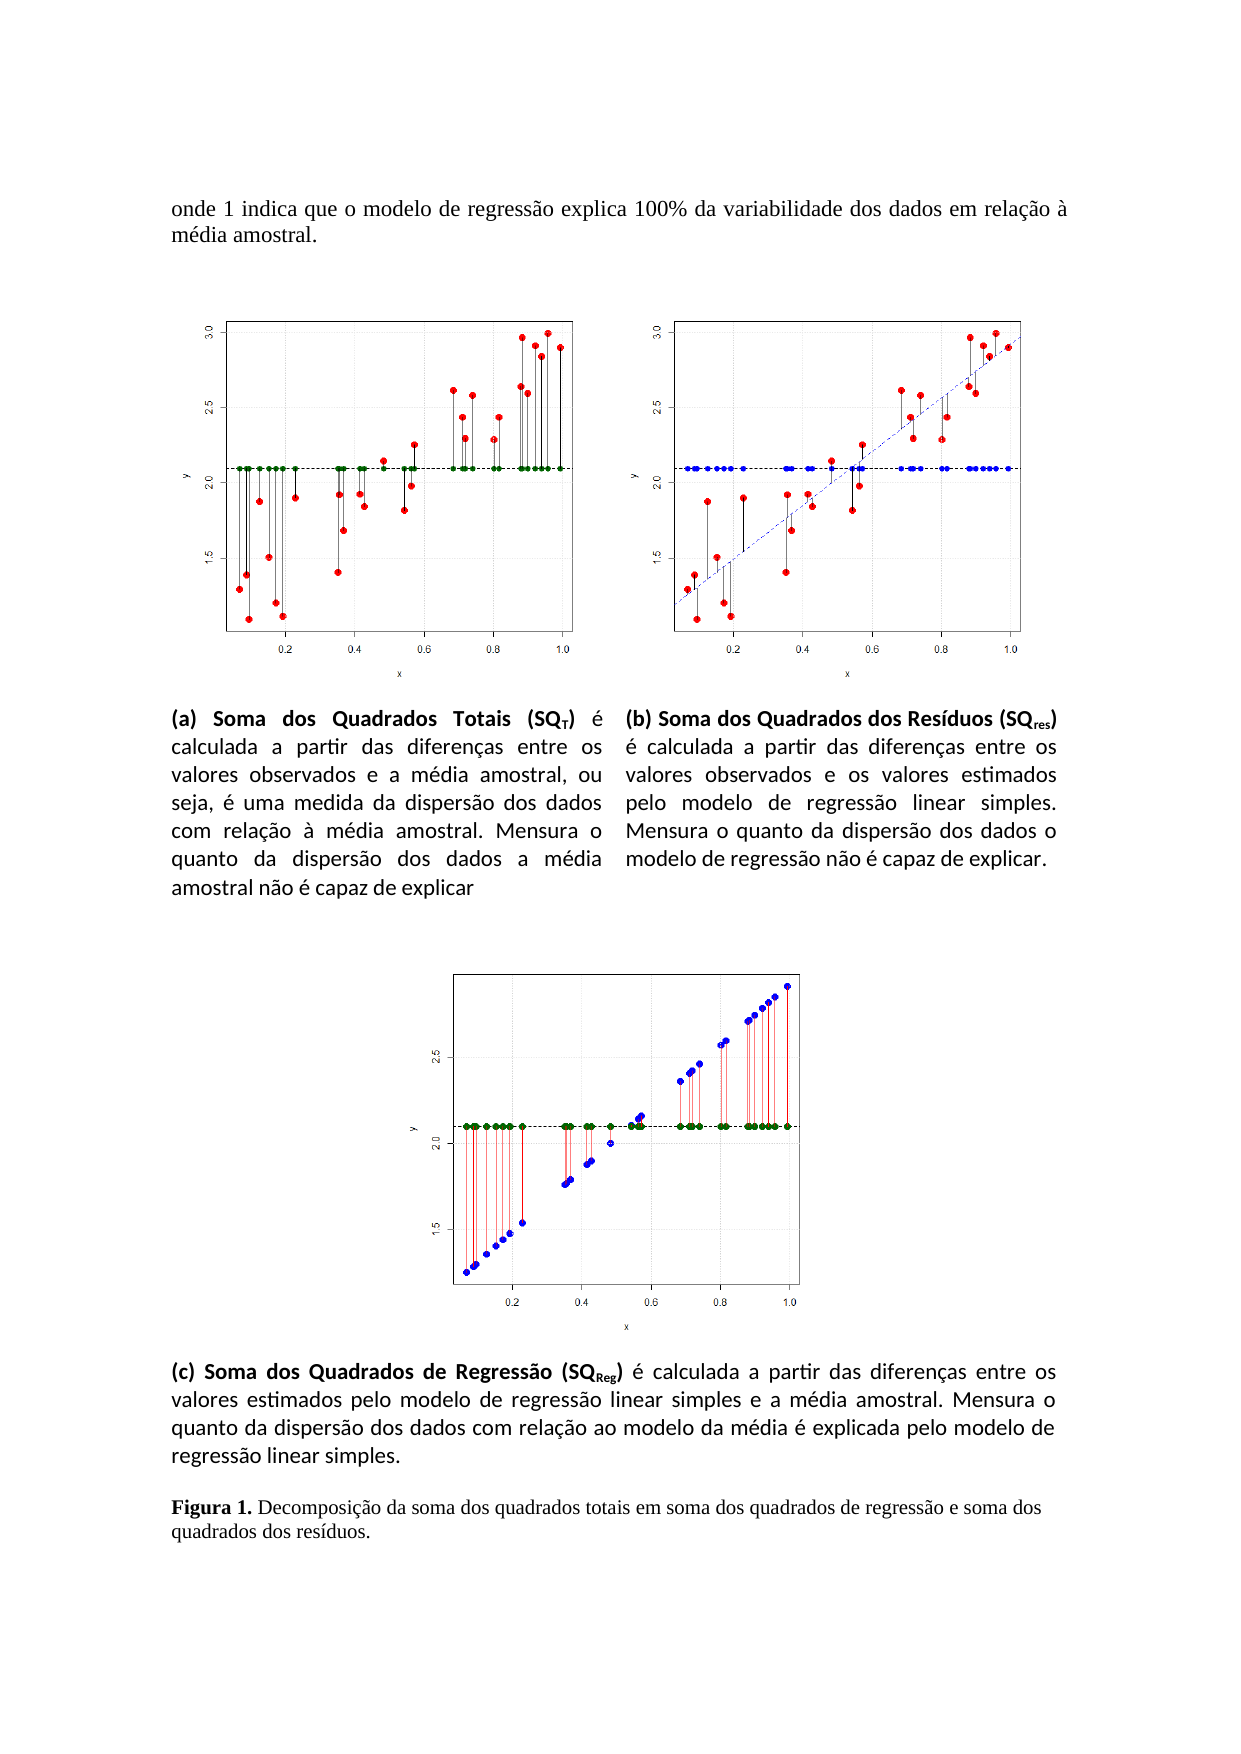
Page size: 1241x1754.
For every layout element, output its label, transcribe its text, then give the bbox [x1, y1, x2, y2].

table_cell (c) Soma dos Quadrados de Regressão (SQReg) é calculada a partir das diferenças entre os valores estimados pelo modelo de regressão linear simples e a média amostral. Mensura o quanto da dispersão dos dados com relação ao modelo da média é explicada pelo modelo de regressão linear simples. [160, 913, 1068, 1482]
picture [625, 272, 1046, 692]
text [171, 195, 1069, 248]
text Figura 1. Decomposição da soma dos quadrados totais em soma dos quadrados de regressão e soma dos quadrados dos resíduos. [171, 1494, 1069, 1543]
table_header (b) Soma dos Quadrados dos Resíduos (SQres) é calculada a partir das diferenças entre os valores observados e os valores estimados pelo modelo de regressão linear simples. Mensura o quanto da dispersão dos dados o modelo de regressão não é capaz de explicar. [614, 260, 1068, 913]
picture [177, 272, 598, 692]
picture [404, 925, 825, 1345]
table_header (a) Soma dos Quadrados Totais (SQT) é calculada a partir das diferenças entre os valores observados e a média amostral, ou seja, é uma medida da dispersão dos dados com relação à média amostral. Mensura o quanto da dispersão dos dados a média amostral não é capaz de explicar [160, 260, 614, 913]
